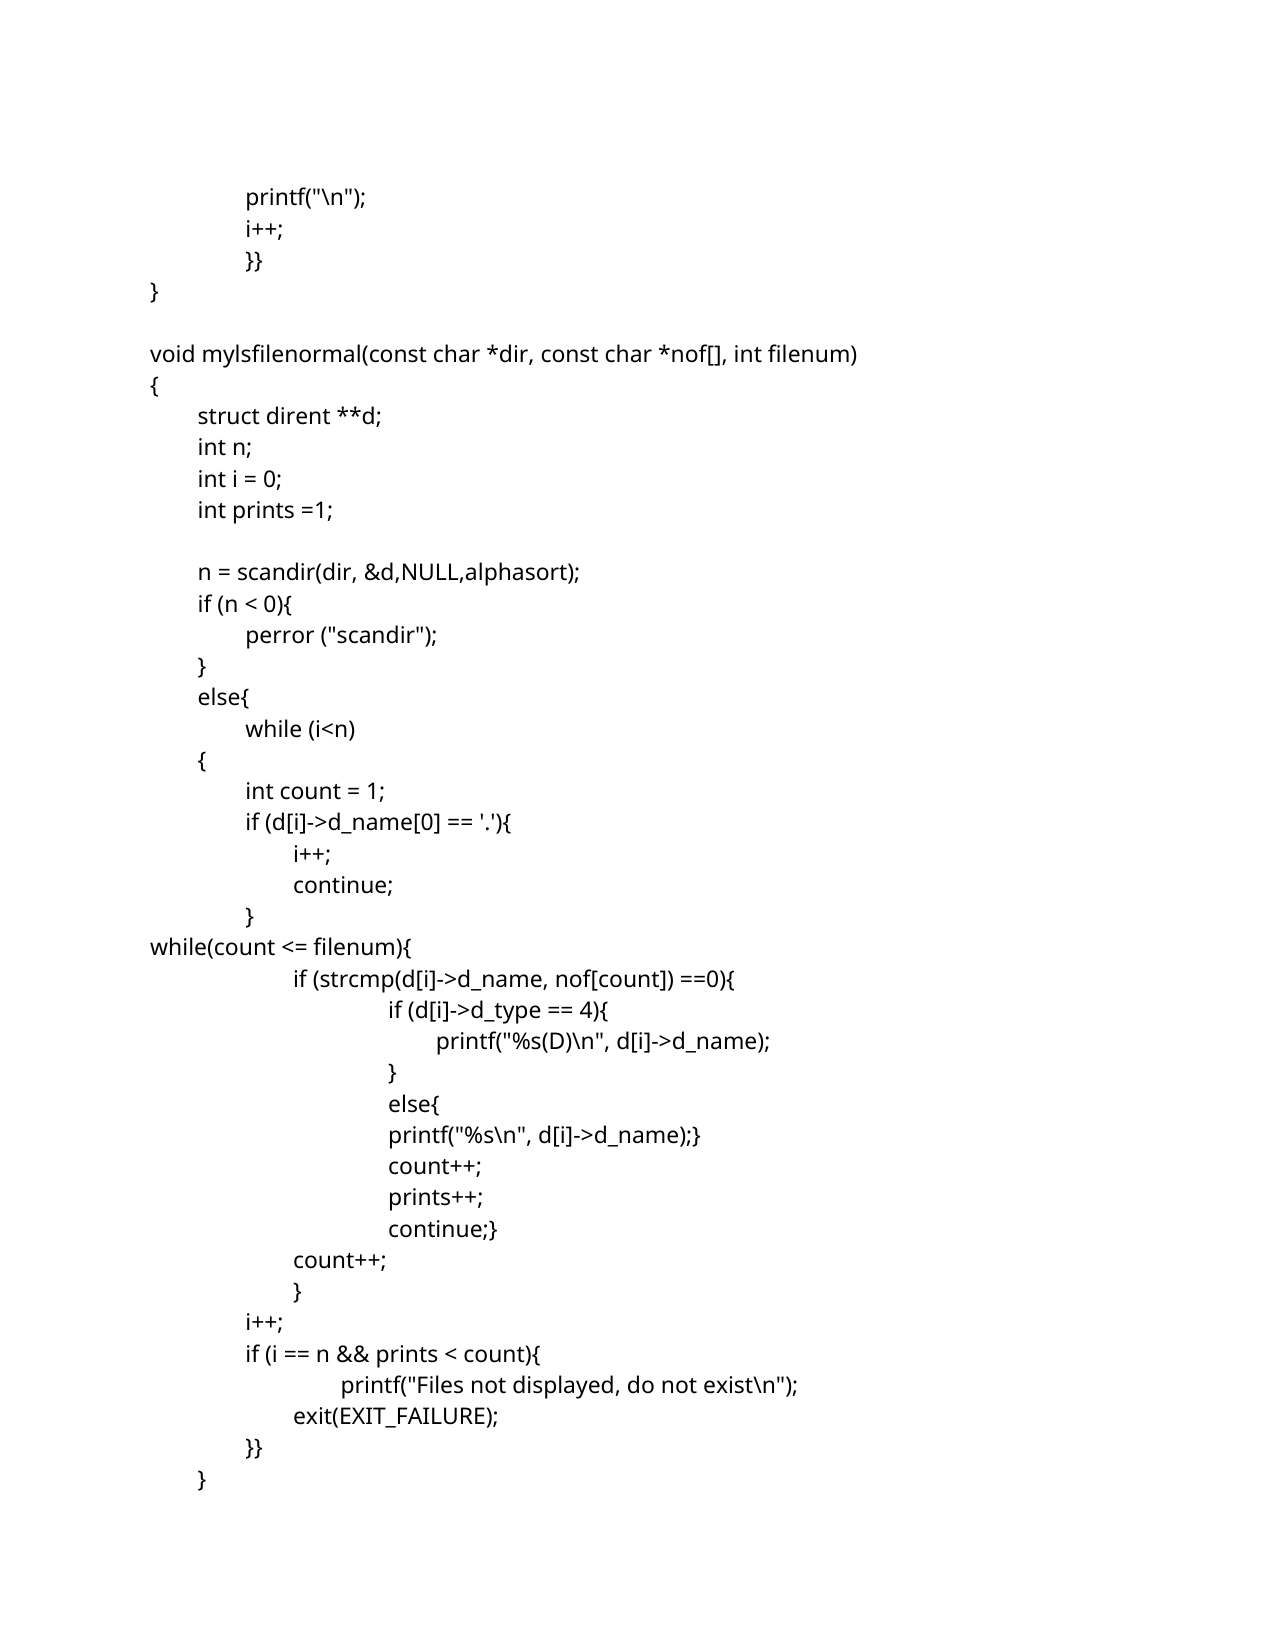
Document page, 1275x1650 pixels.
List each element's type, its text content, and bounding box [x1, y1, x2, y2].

text } [150, 275, 1125, 306]
text int prints =1; [150, 494, 1125, 525]
text } [150, 900, 1125, 931]
text i++; [150, 1306, 1125, 1337]
text struct dirent **d; [150, 400, 1125, 431]
text else{ [150, 1087, 1125, 1119]
text while (i<n) [150, 712, 1125, 744]
text n = scandir(dir, &d,NULL,alphasort); [150, 556, 1125, 587]
text while(count <= filenum){ [150, 931, 1125, 962]
text else{ [150, 681, 1125, 712]
text continue; [150, 869, 1125, 900]
text printf("\n"); [150, 181, 1125, 212]
text } [150, 1275, 1125, 1306]
text if (n < 0){ [150, 587, 1125, 619]
text int n; [150, 431, 1125, 462]
text continue;} [150, 1212, 1125, 1244]
text count++; [150, 1150, 1125, 1181]
text i++; [150, 212, 1125, 244]
text { [150, 744, 1125, 775]
text } [150, 1056, 1125, 1087]
text }} [150, 244, 1125, 275]
text perror ("scandir"); [150, 619, 1125, 650]
text } [150, 1462, 1125, 1494]
text if (strcmp(d[i]->d_name, nof[count]) ==0){ [150, 962, 1125, 994]
text printf("Files not displayed, do not exist\n"); [150, 1369, 1125, 1400]
text printf("%s(D)\n", d[i]->d_name); [150, 1025, 1125, 1056]
text exit(EXIT_FAILURE); [150, 1400, 1125, 1431]
text } [150, 650, 1125, 681]
text }} [150, 1431, 1125, 1462]
text count++; [150, 1244, 1125, 1275]
text if (d[i]->d_name[0] == '.'){ [150, 806, 1125, 837]
text i++; [150, 837, 1125, 869]
text if (i == n && prints < count){ [150, 1337, 1125, 1369]
text if (d[i]->d_type == 4){ [150, 994, 1125, 1025]
text printf("%s\n", d[i]->d_name);} [150, 1119, 1125, 1150]
text void mylsfilenormal(const char *dir, const char *nof[], int filenum) [150, 337, 1125, 369]
text int count = 1; [150, 775, 1125, 806]
text int i = 0; [150, 462, 1125, 494]
text prints++; [150, 1181, 1125, 1212]
text { [150, 369, 1125, 400]
